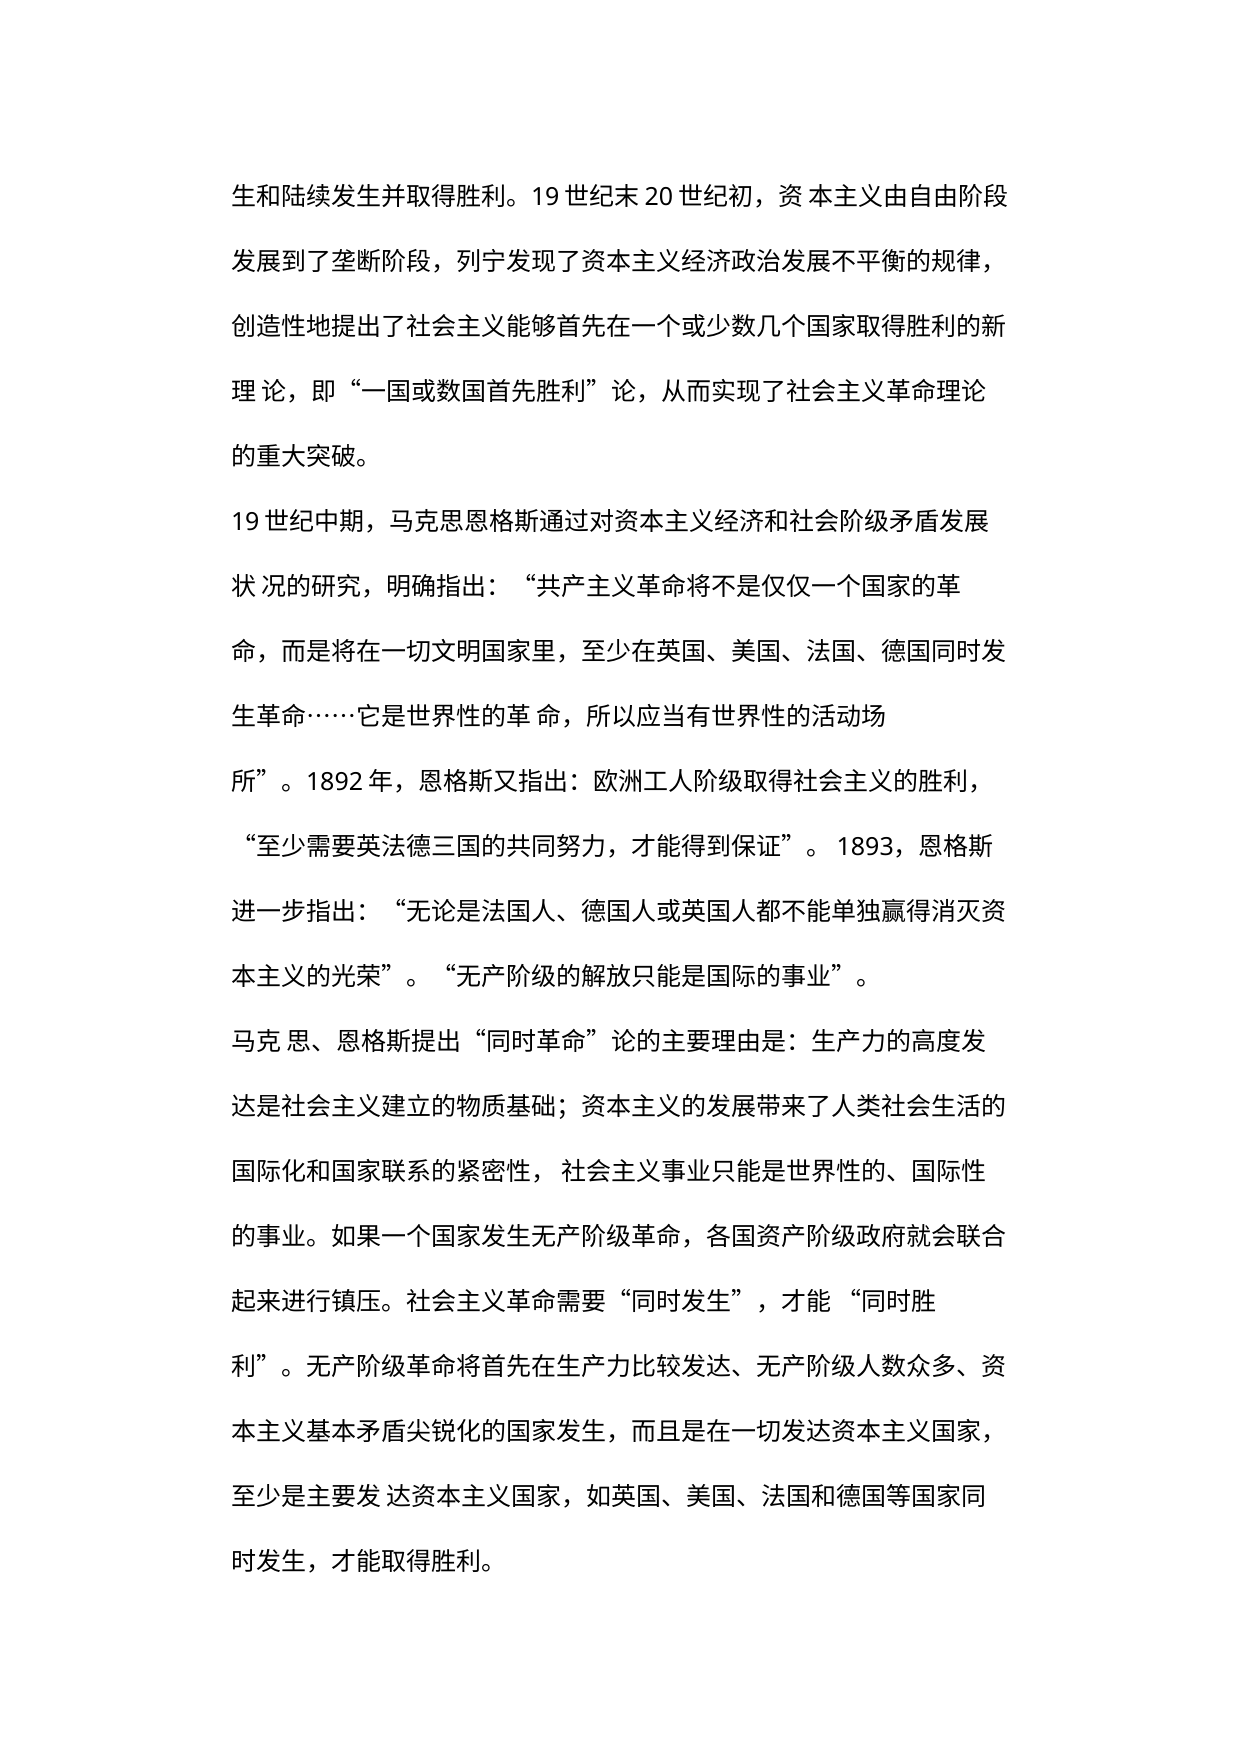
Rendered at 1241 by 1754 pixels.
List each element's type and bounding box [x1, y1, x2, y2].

table_header [231, 162, 1009, 1592]
